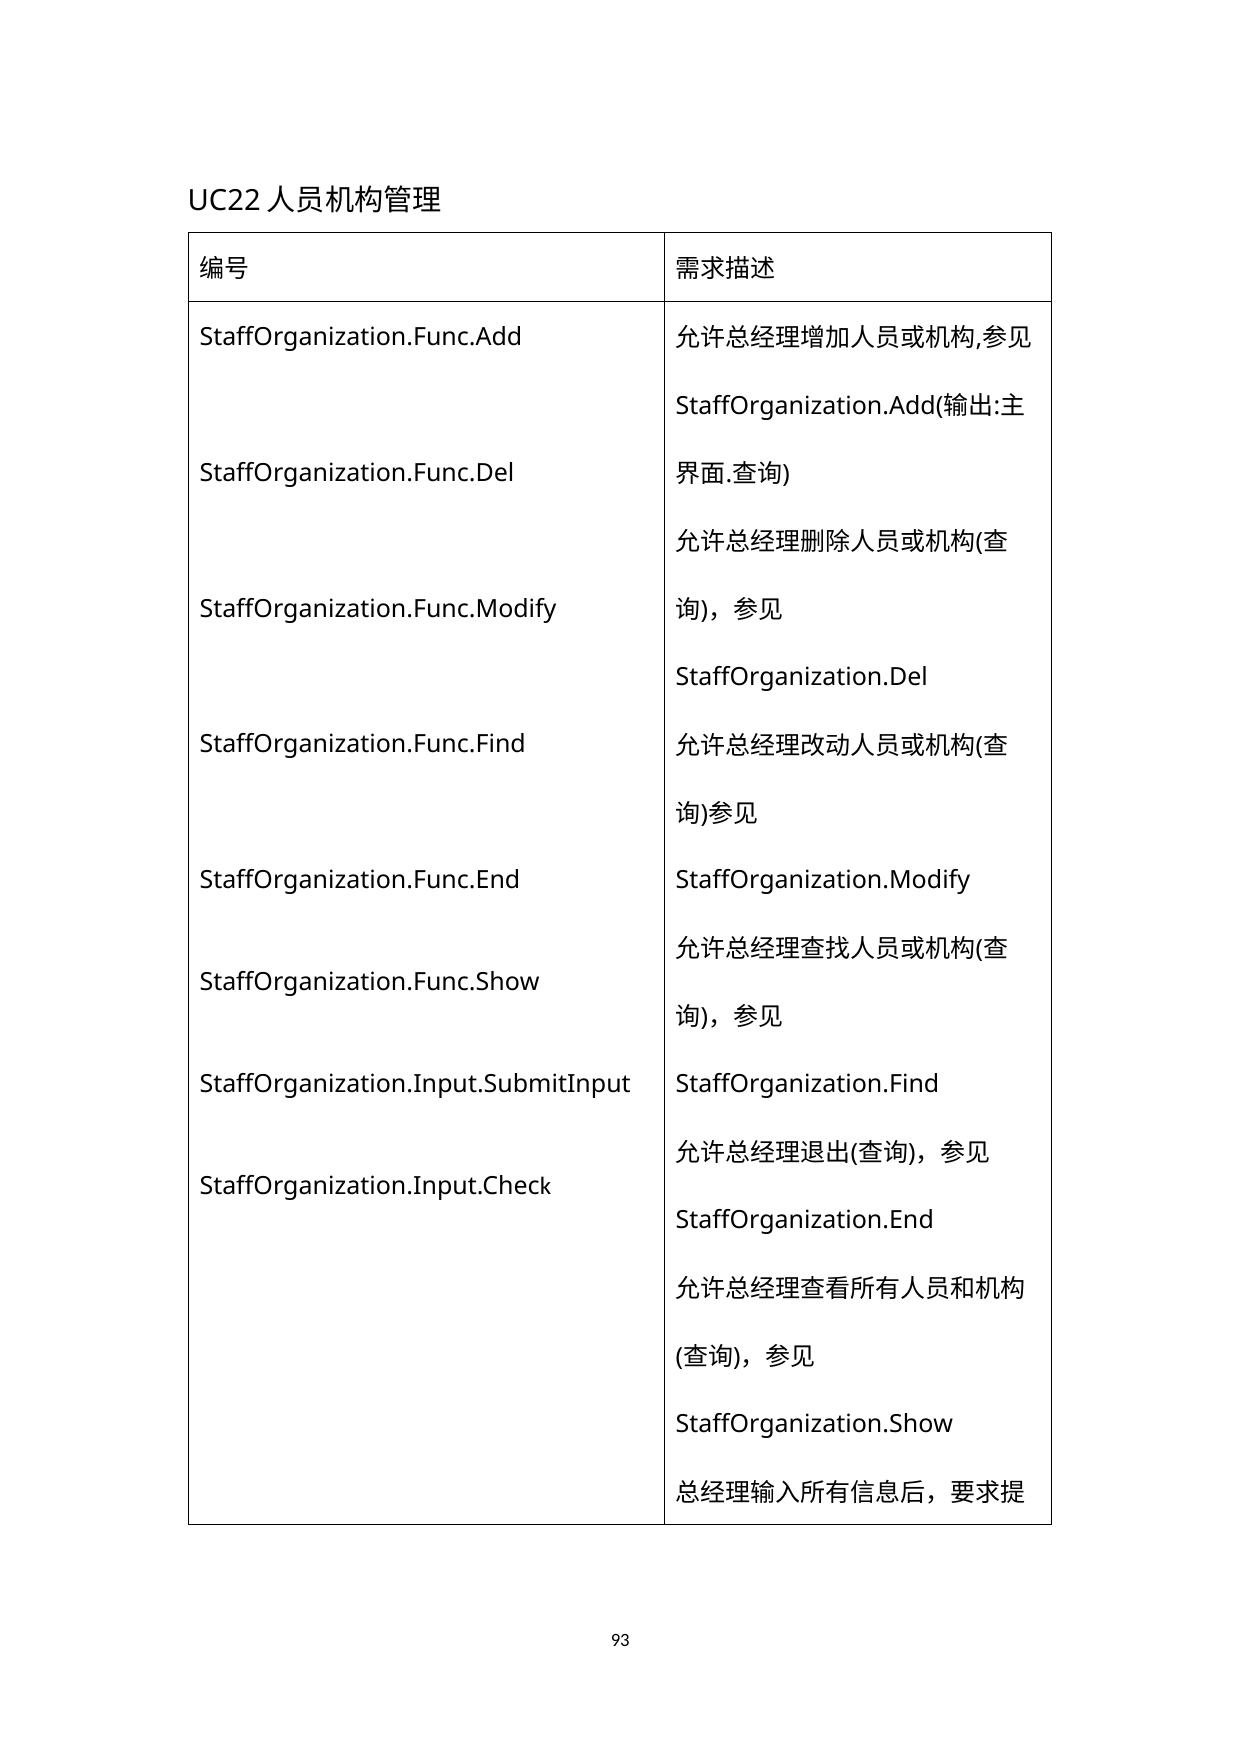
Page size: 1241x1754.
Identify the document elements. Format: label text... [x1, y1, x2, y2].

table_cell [189, 302, 664, 1524]
text UC22人员机构管理 [187, 164, 1053, 232]
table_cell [665, 302, 1051, 1524]
table_header 编号 [189, 233, 664, 301]
table_header 需求描述 [665, 233, 1051, 301]
